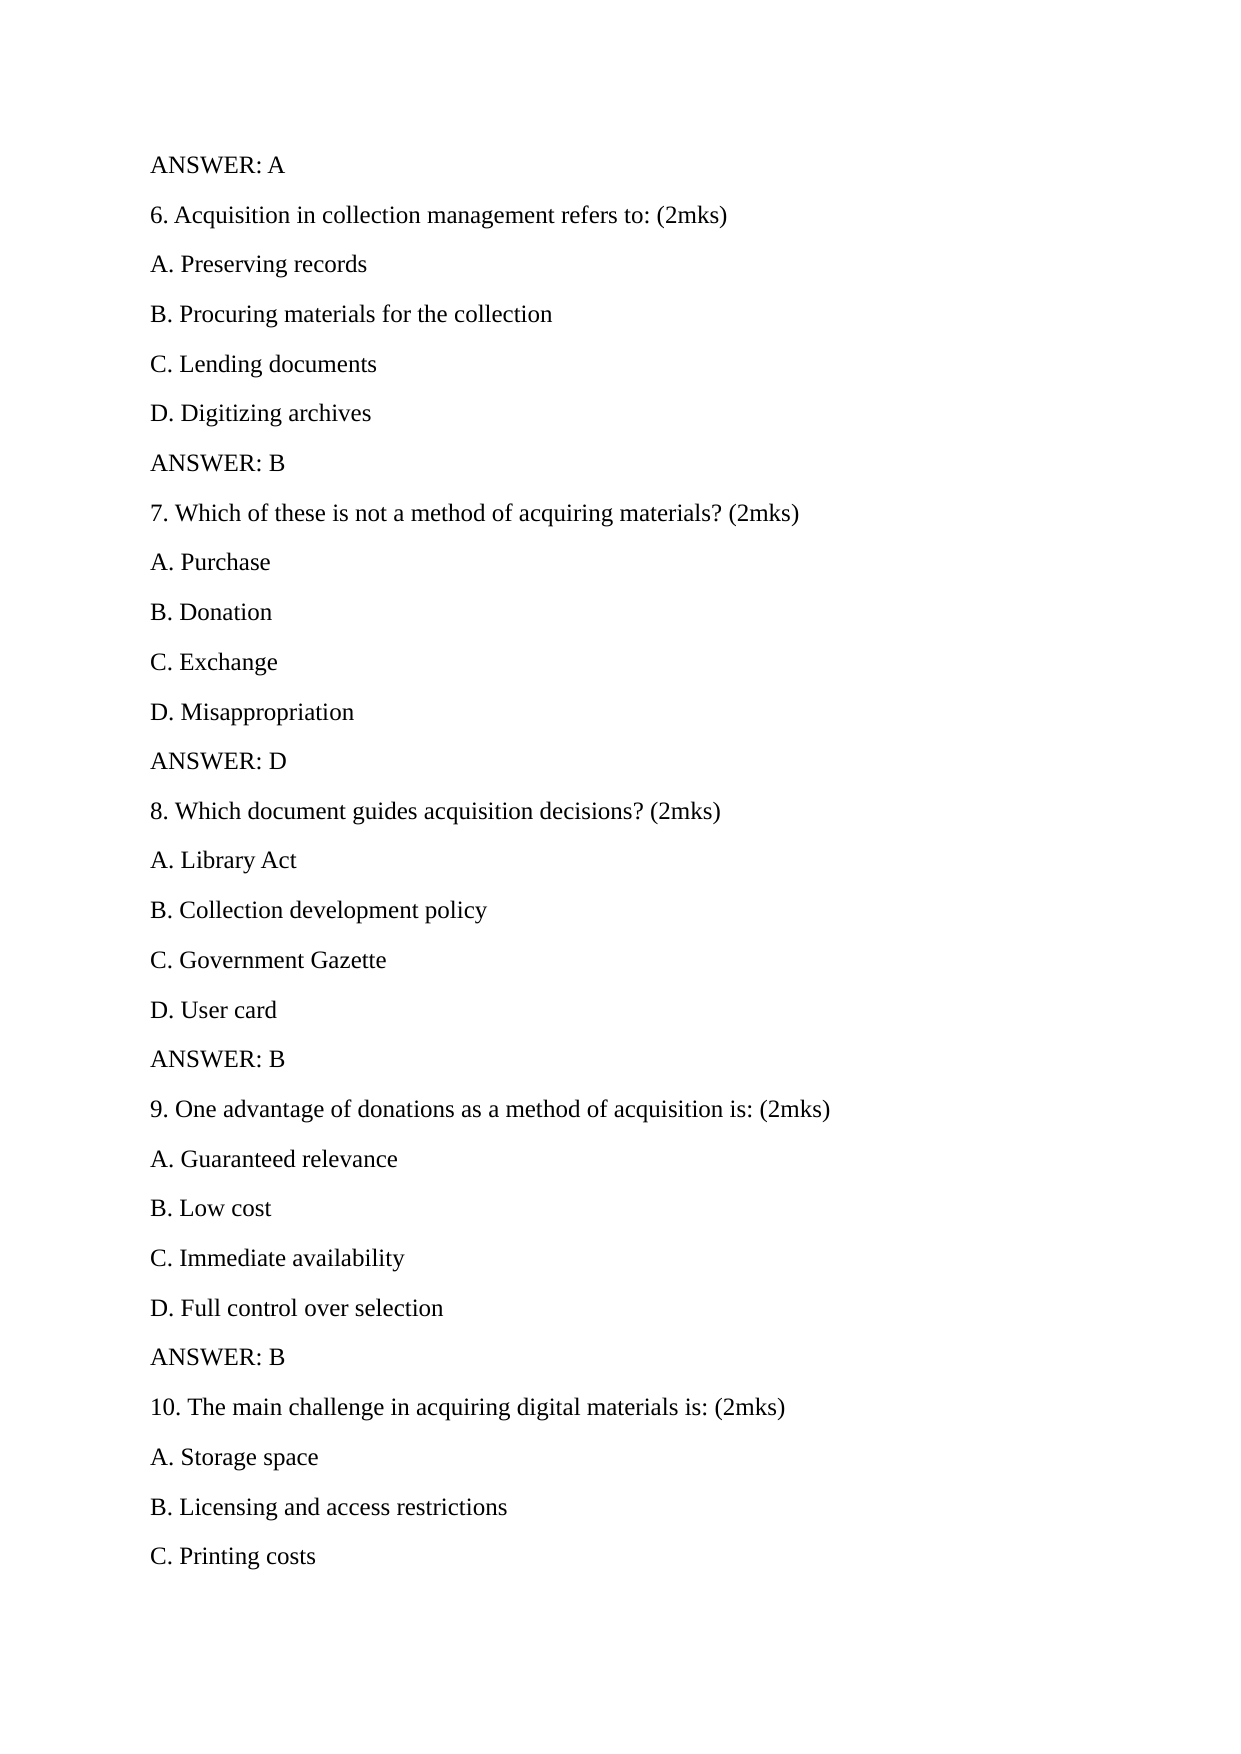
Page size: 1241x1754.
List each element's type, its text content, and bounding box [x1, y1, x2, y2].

text 6. Acquisition in collection management refers to: (2mks) [150, 200, 1090, 228]
text A. Storage space [150, 1442, 1090, 1471]
text ANSWER: B [150, 448, 1090, 477]
text B. Licensing and access restrictions [150, 1492, 1090, 1520]
text ANSWER: B [150, 1342, 1090, 1371]
text D. Digitizing archives [150, 398, 1090, 427]
text C. Exchange [150, 647, 1090, 676]
text A. Purchase [150, 547, 1090, 576]
text D. User card [150, 995, 1090, 1023]
text D. Misappropriation [150, 697, 1090, 725]
text A. Library Act [150, 846, 1090, 874]
text ANSWER: D [150, 746, 1090, 775]
text A. Preserving records [150, 249, 1090, 278]
text B. Collection development policy [150, 895, 1090, 924]
text 7. Which of these is not a method of acquiring materials? (2mks) [150, 498, 1090, 527]
text B. Procuring materials for the collection [150, 299, 1090, 328]
text 9. One advantage of donations as a method of acquisition is: (2mks) [150, 1094, 1090, 1123]
text C. Immediate availability [150, 1243, 1090, 1272]
text ANSWER: B [150, 1044, 1090, 1073]
text B. Low cost [150, 1193, 1090, 1222]
text A. Guaranteed relevance [150, 1144, 1090, 1172]
text ANSWER: A [150, 150, 1090, 179]
text 8. Which document guides acquisition decisions? (2mks) [150, 796, 1090, 825]
text 10. The main challenge in acquiring digital materials is: (2mks) [150, 1392, 1090, 1421]
text C. Government Gazette [150, 945, 1090, 974]
text C. Lending documents [150, 349, 1090, 377]
text D. Full control over selection [150, 1293, 1090, 1322]
text B. Donation [150, 597, 1090, 626]
text C. Printing costs [150, 1541, 1090, 1570]
